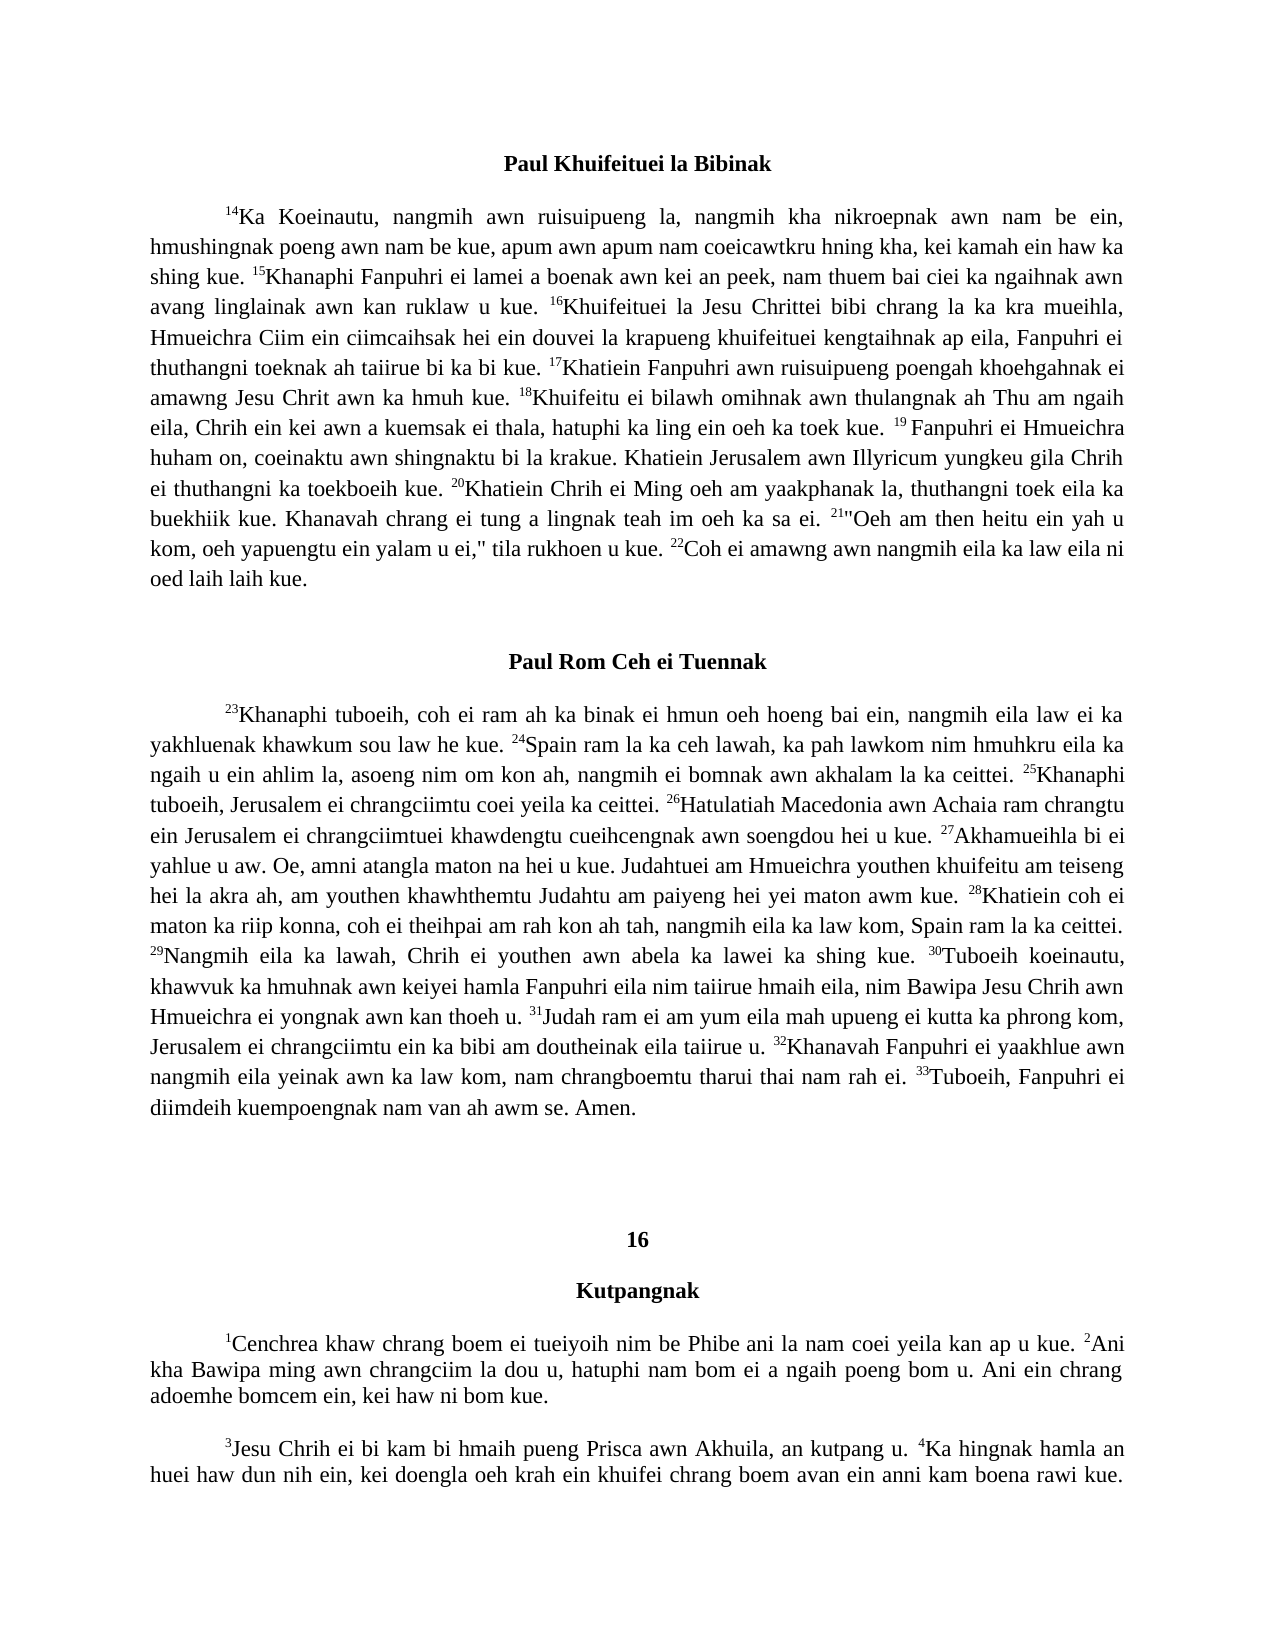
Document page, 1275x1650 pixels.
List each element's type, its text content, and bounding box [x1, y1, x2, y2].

text Paul Khuifeituei la Bibinak [150, 150, 1125, 176]
text 16 [150, 1226, 1125, 1252]
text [150, 1435, 1125, 1488]
text 23Khanaphi tuboeih, coh ei ram ah ka binak ei hmun oeh hoeng bai ein, nangmih eila law ei ka yakhluenak khawkum sou law he kue. 24Spain ram la ka ceh lawah, ka pah lawkom nim hmuhkru eila ka ngaih u ein ahlim la, asoeng nim om kon ah, nangmih ei bomnak awn akhalam la ka ceittei. 25Khanaphi tuboeih, Jerusalem ei chrangciimtu coei yeila ka ceittei. 26Hatulatiah Macedonia awn Achaia ram chrangtu ein Jerusalem ei chrangciimtuei khawdengtu cueihcengnak awn soengdou hei u kue. 27Akhamueihla bi ei yahlue u aw. Oe, amni atangla maton na hei u kue. Judahtuei am Hmueichra youthen khuifeitu am teiseng hei la akra ah, am youthen khawhthemtu Judahtu am paiyeng hei yei maton awm kue. 28Khatiein coh ei maton ka riip konna, coh ei theihpai am rah kon ah tah, nangmih eila ka law kom, Spain ram la ka ceittei. 29Nangmih eila ka lawah, Chrih ei youthen awn abela ka lawei ka shing kue. 30Tuboeih koeinautu, khawvuk ka hmuhnak awn keiyei hamla Fanpuhri eila nim taiirue hmaih eila, nim Bawipa Jesu Chrih awn Hmueichra ei yongnak awn kan thoeh u. 31Judah ram ei am yum eila mah upueng ei kutta ka phrong kom, Jerusalem ei chrangciimtu ein ka bibi am doutheinak eila taiirue u. 32Khanavah Fanpuhri ei yaakhlue awn nangmih eila yeinak awn ka law kom, nam chrangboemtu tharui thai nam rah ei. 33Tuboeih, Fanpuhri ei diimdeih kuempoengnak nam van ah awm se. Amen. [150, 701, 1125, 1120]
text Kutpangnak [150, 1277, 1125, 1303]
text 14Ka Koeinautu, nangmih awn ruisuipueng la, nangmih kha nikroepnak awn nam be ein, hmushingnak poeng awn nam be kue, apum awn apum nam coeicawtkru hning kha, kei kamah ein haw ka shing kue. 15Khanaphi Fanpuhri ei lamei a boenak awn kei an peek, nam thuem bai ciei ka ngaihnak awn avang linglainak awn kan ruklaw u kue. 16Khuifeituei la Jesu Chrittei bibi chrang la ka kra mueihla, Hmueichra Ciim ein ciimcaihsak hei ein douvei la krapueng khuifeituei kengtaihnak ap eila, Fanpuhri ei thuthangni toeknak ah taiirue bi ka bi kue. 17Khatiein Fanpuhri awn ruisuipueng poengah khoehgahnak ei amawng Jesu Chrit awn ka hmuh kue. 18Khuifeitu ei bilawh omihnak awn thulangnak ah Thu am ngaih eila, Chrih ein kei awn a kuemsak ei thala, hatuphi ka ling ein oeh ka toek kue. 19 Fanpuhri ei Hmueichra huham on, coeinaktu awn shingnaktu bi la krakue. Khatiein Jerusalem awn Illyricum yungkeu gila Chrih ei thuthangni ka toekboeih kue. 20Khatiein Chrih ei Ming oeh am yaakphanak la, thuthangni toek eila ka buekhiik kue. Khanavah chrang ei tung a lingnak teah im oeh ka sa ei. 21"Oeh am then heitu ein yah u kom, oeh yapuengtu ein yalam u ei," tila rukhoen u kue. 22Coh ei amawng awn nangmih eila ka law eila ni oed laih laih kue. [150, 203, 1125, 592]
text 1Cenchrea khaw chrang boem ei tueiyoih nim be Phibe ani la nam coei yeila kan ap u kue. 2Ani kha Bawipa ming awn chrangciim la dou u, hatuphi nam bom ei a ngaih poeng bom u. Ani ein chrang adoemhe bomcem ein, kei haw ni bom kue. [150, 1329, 1125, 1409]
text Paul Rom Ceh ei Tuennak [150, 648, 1125, 674]
